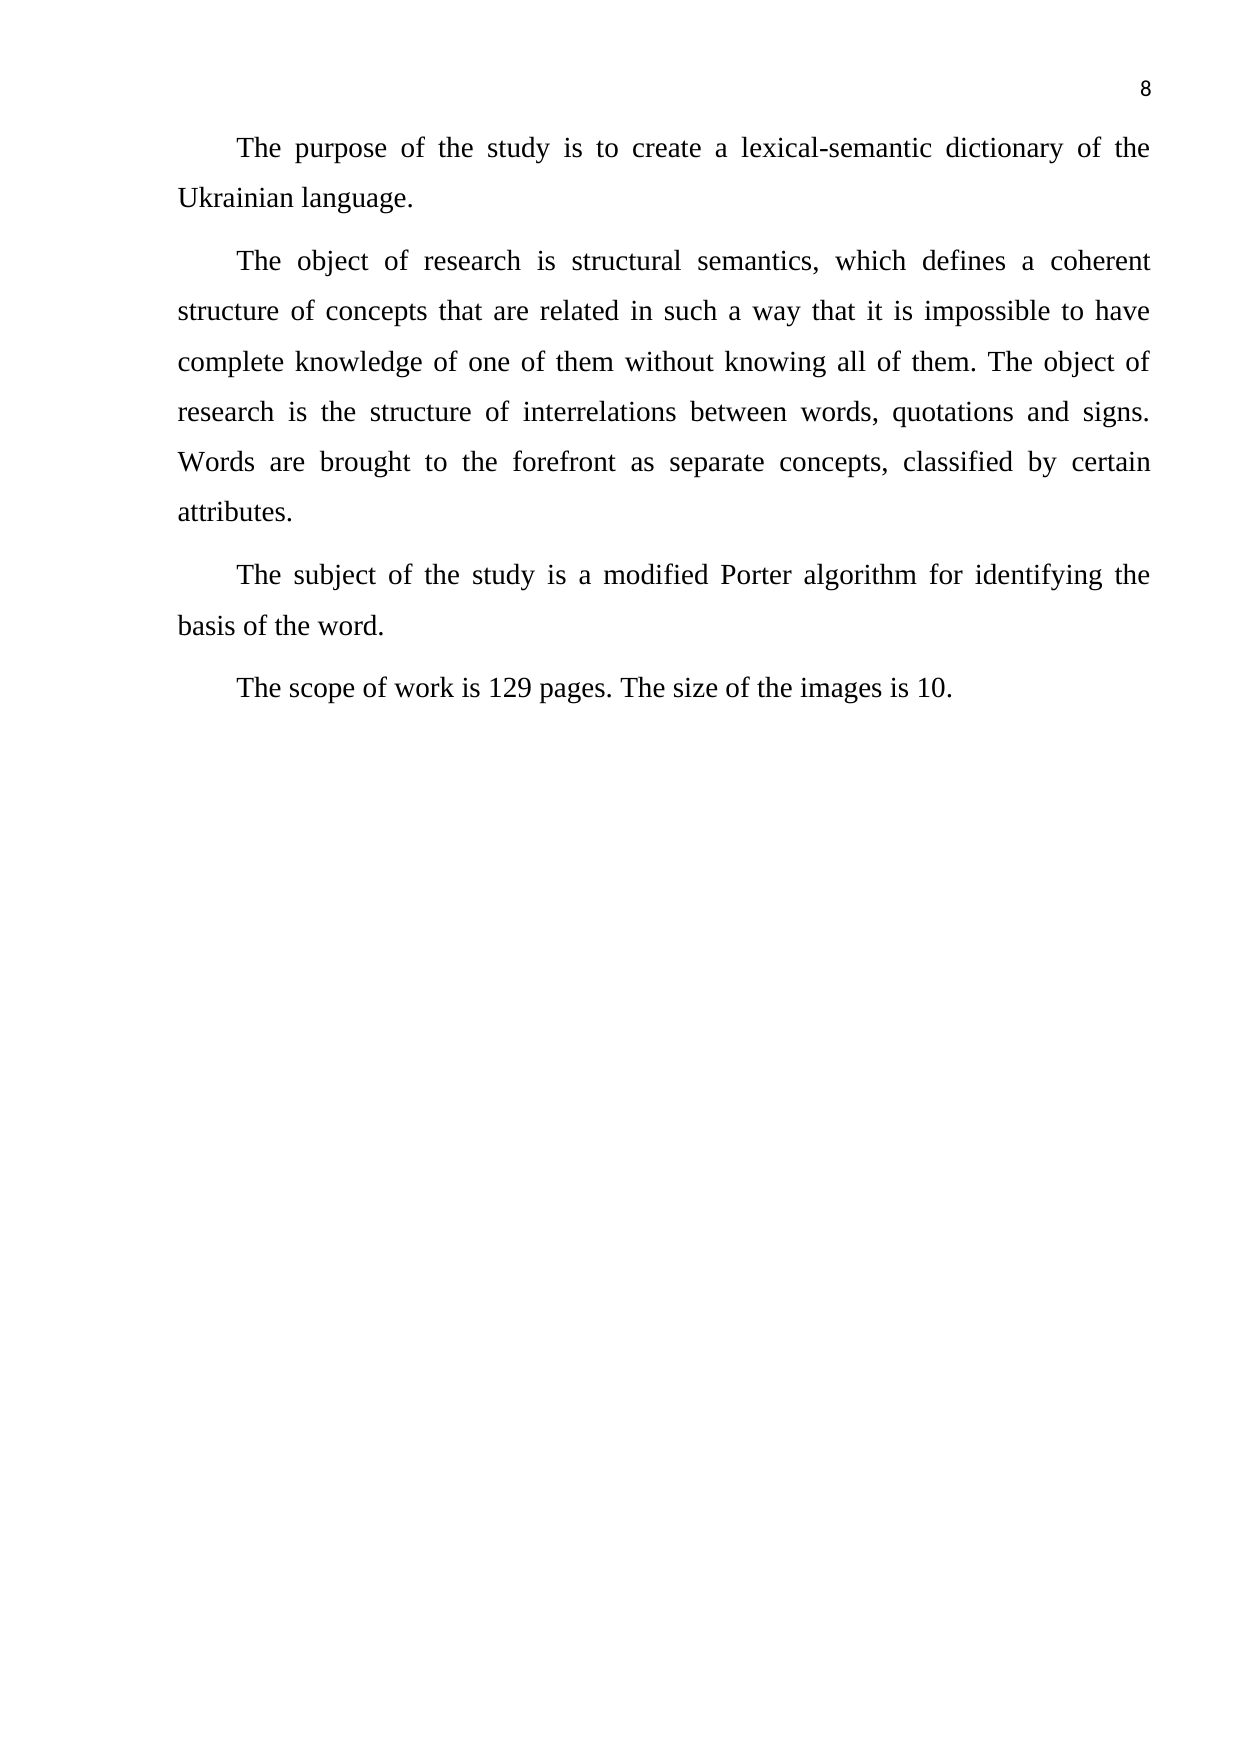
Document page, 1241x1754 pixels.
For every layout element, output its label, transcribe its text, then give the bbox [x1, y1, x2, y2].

text The subject of the study is a modified Porter algorithm for identifying the basis of the word. [177, 557, 1152, 641]
text The scope of work is 129 pages. The size of the images is 10. [177, 671, 1152, 704]
text The object of research is structural semantics, which defines a coherent structure of concepts that are related in such a way that it is impossible to have complete knowledge of one of them without knowing all of them. The object of research is the structure of interrelations between words, quotations and signs. Words are brought to the forefront as separate concepts, classified by certain attributes. [177, 243, 1152, 528]
text The purpose of the study is to create a lexical-semantic dictionary of the Ukrainian language. [177, 130, 1152, 214]
